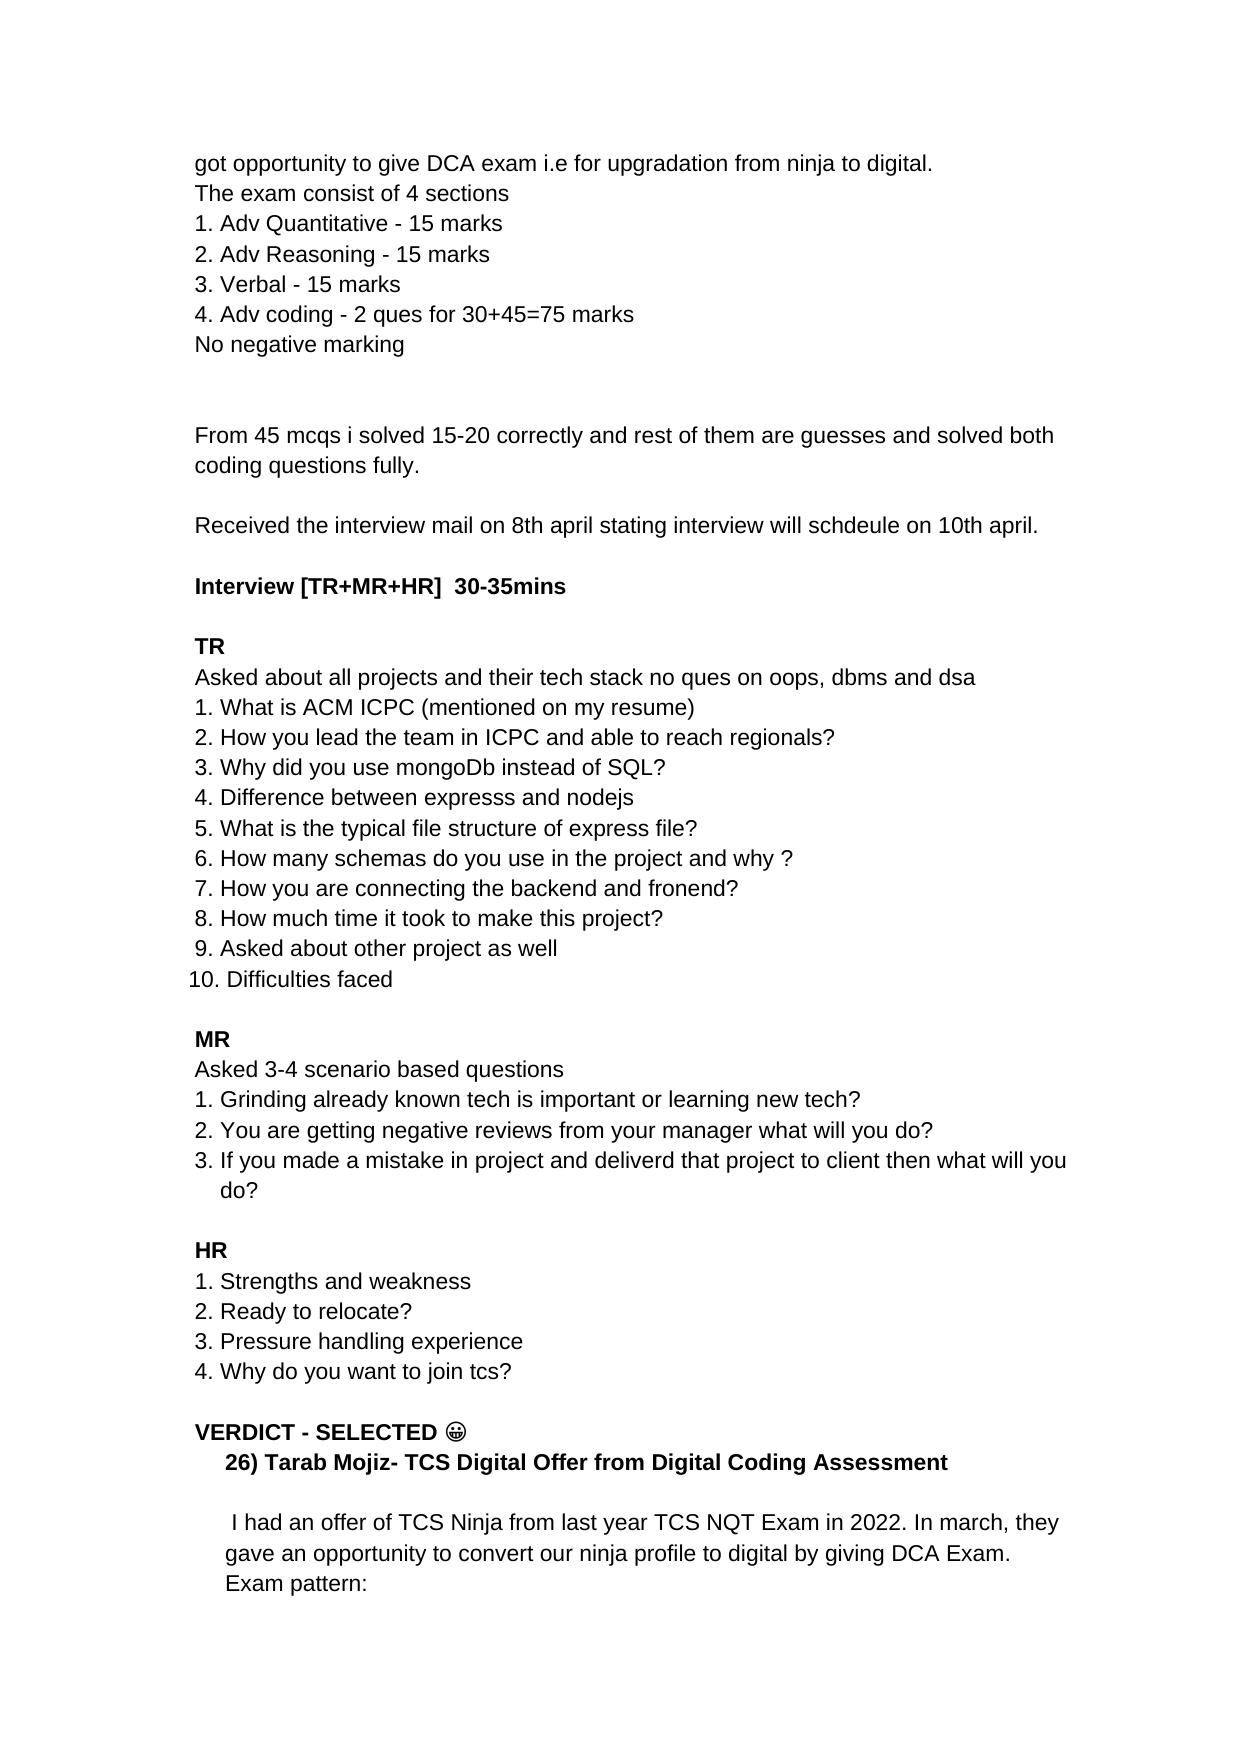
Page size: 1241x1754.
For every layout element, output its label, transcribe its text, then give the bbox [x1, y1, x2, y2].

text 3. Pressure handling experience [150, 1328, 1090, 1354]
text Asked about all projects and their tech stack no ques on oops, dbms and dsa [150, 663, 1090, 690]
text 8. How much time it took to make this project? [150, 905, 1090, 932]
text Received the interview mail on 8th april stating interview will schdeule on 10th april. [150, 512, 1090, 539]
text VERDICT - SELECTED 😀 [150, 1419, 1090, 1445]
text 3. Verbal - 15 marks [150, 271, 1090, 297]
text 9. Asked about other project as well [150, 935, 1090, 962]
text 6. How many schemas do you use in the project and why ? [150, 845, 1090, 871]
text 1. Strengths and weakness [150, 1268, 1090, 1294]
text 3. Why did you use mongoDb instead of SQL? [150, 754, 1090, 781]
text Exam pattern: [225, 1570, 1090, 1596]
text got opportunity to give DCA exam i.e for upgradation from ninja to digital. [150, 150, 1090, 176]
text 4. Adv coding - 2 ques for 30+45=75 marks [150, 301, 1090, 327]
text coding questions fully. [150, 452, 1090, 478]
text Asked 3-4 scenario based questions [150, 1056, 1090, 1083]
text 26) Tarab Mojiz- TCS Digital Offer from Digital Coding Assessment [225, 1449, 1090, 1475]
text MR [150, 1026, 1090, 1052]
text Interview [TR+MR+HR] 30-35mins [150, 573, 1090, 599]
text No negative marking [150, 331, 1090, 358]
text From 45 mcqs i solved 15-20 correctly and rest of them are guesses and solved both [150, 422, 1090, 448]
text 1. Grinding already known tech is important or learning new tech? [150, 1086, 1090, 1113]
text TR [150, 633, 1090, 660]
text 2. How you lead the team in ICPC and able to reach regionals? [150, 724, 1090, 750]
text 3. If you made a mistake in project and deliverd that project to client then what will you [150, 1147, 1090, 1173]
text 10. Difficulties faced [150, 966, 1090, 992]
text HR [150, 1237, 1090, 1264]
text 1. Adv Quantitative - 15 marks [150, 210, 1090, 237]
text I had an offer of TCS Ninja from last year TCS NQT Exam in 2022. In march, they gave an opportunity to convert our ninja profile to digital by giving DCA Exam. [225, 1509, 1090, 1566]
text 2. Adv Reasoning - 15 marks [150, 241, 1090, 267]
text 2. Ready to relocate? [150, 1298, 1090, 1324]
text 1. What is ACM ICPC (mentioned on my resume) [150, 694, 1090, 720]
text The exam consist of 4 sections [150, 180, 1090, 207]
text 5. What is the typical file structure of express file? [150, 814, 1090, 841]
text do? [150, 1177, 1090, 1203]
text 7. How you are connecting the backend and fronend? [150, 875, 1090, 901]
text 4. Difference between expresss and nodejs [150, 784, 1090, 811]
text 2. You are getting negative reviews from your manager what will you do? [150, 1117, 1090, 1143]
text 4. Why do you want to join tcs? [150, 1358, 1090, 1385]
